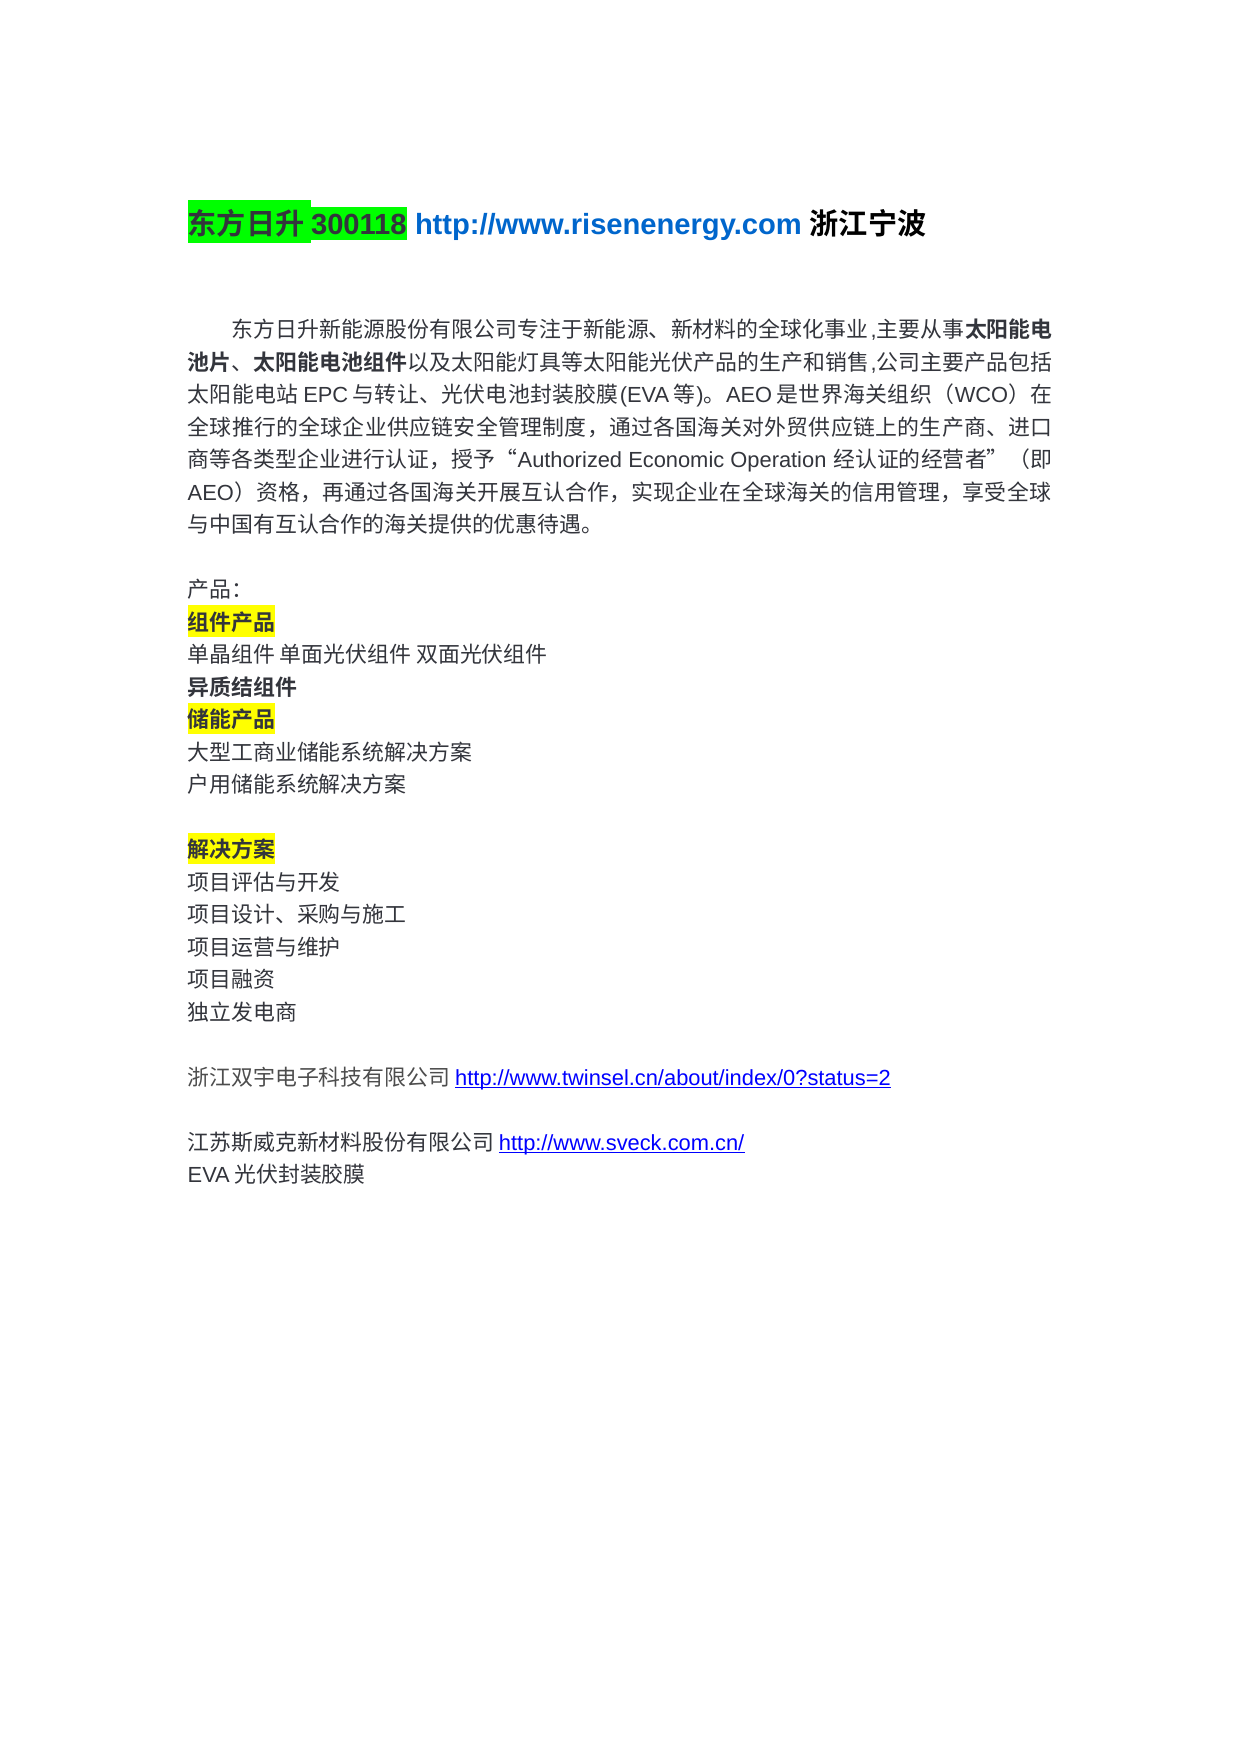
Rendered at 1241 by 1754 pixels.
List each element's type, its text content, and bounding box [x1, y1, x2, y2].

text 大型工商业储能系统解决方案 [187, 734, 1053, 767]
text 解决方案 [187, 832, 1053, 864]
text 单晶组件 单面光伏组件 双面光伏组件 [187, 637, 1053, 669]
text 项目运营与维护 [187, 929, 1053, 962]
text 产品： [187, 572, 1053, 604]
text 东方日升新能源股份有限公司专注于新能源、新材料的全球化事业,主要从事太阳能电池片、太阳能电池组件以及太阳能灯具等太阳能光伏产品的生产和销售,公司主要产品包括太阳能电站EPC与转让、光伏电池封装胶膜(EVA等)。AEO是世界海关组织（WCO）在全球推行的全球企业供应链安全管理制度，通过各国海关对外贸供应链上的生产商、进口商等各类型企业进行认证，授予“Authorized Economic Operation 经认证的经营者”（即AEO）资格，再通过各国海关开展互认合作，实现企业在全球海关的信用管理，享受全球与中国有互认合作的海关提供的优惠待遇。 [187, 312, 1053, 499]
text 项目融资 [187, 962, 1053, 994]
text EVA光伏封装胶膜 [187, 1157, 1053, 1189]
text 浙江双宇电子科技有限公司 http://www.twinsel.cn/about/index/0?status=2 [187, 1059, 1053, 1092]
text 独立发电商 [187, 994, 1053, 1027]
text 项目设计、采购与施工 [187, 897, 1053, 929]
text 组件产品 [187, 604, 1053, 637]
text 异质结组件 [187, 669, 1053, 702]
text 户用储能系统解决方案 [187, 767, 1053, 799]
text 江苏斯威克新材料股份有限公司 http://www.sveck.com.cn/ [187, 1124, 1053, 1157]
text 东方日升新能源股份有限公司专注于新能源、新材料的全球化事业,主要从事太阳能电池片、太阳能电池组件以及太阳能灯具等太阳能光伏产品的生产和销售,公司主要产品包括太阳能电站EPC与转让、光伏电池封装胶膜(EVA等)。AEO是世界海关组织（WCO）在全球推行的全球企业供应链安全管理制度，通过各国海关对外贸供应链上的生产商、进口商等各类型企业进行认证，授予“Authorized Economic Operation 经认证的经营者”（即AEO）资格，再通过各国海关开展互认合作，实现企业在全球海关的信用管理，享受全球与中国有互认合作的海关提供的优惠待遇。 [187, 500, 1053, 539]
text 项目评估与开发 [187, 864, 1053, 897]
subtitle 东方日升 300118 http://www.risenenergy.com 浙江宁波 [187, 189, 1053, 254]
text 储能产品 [187, 702, 1053, 734]
